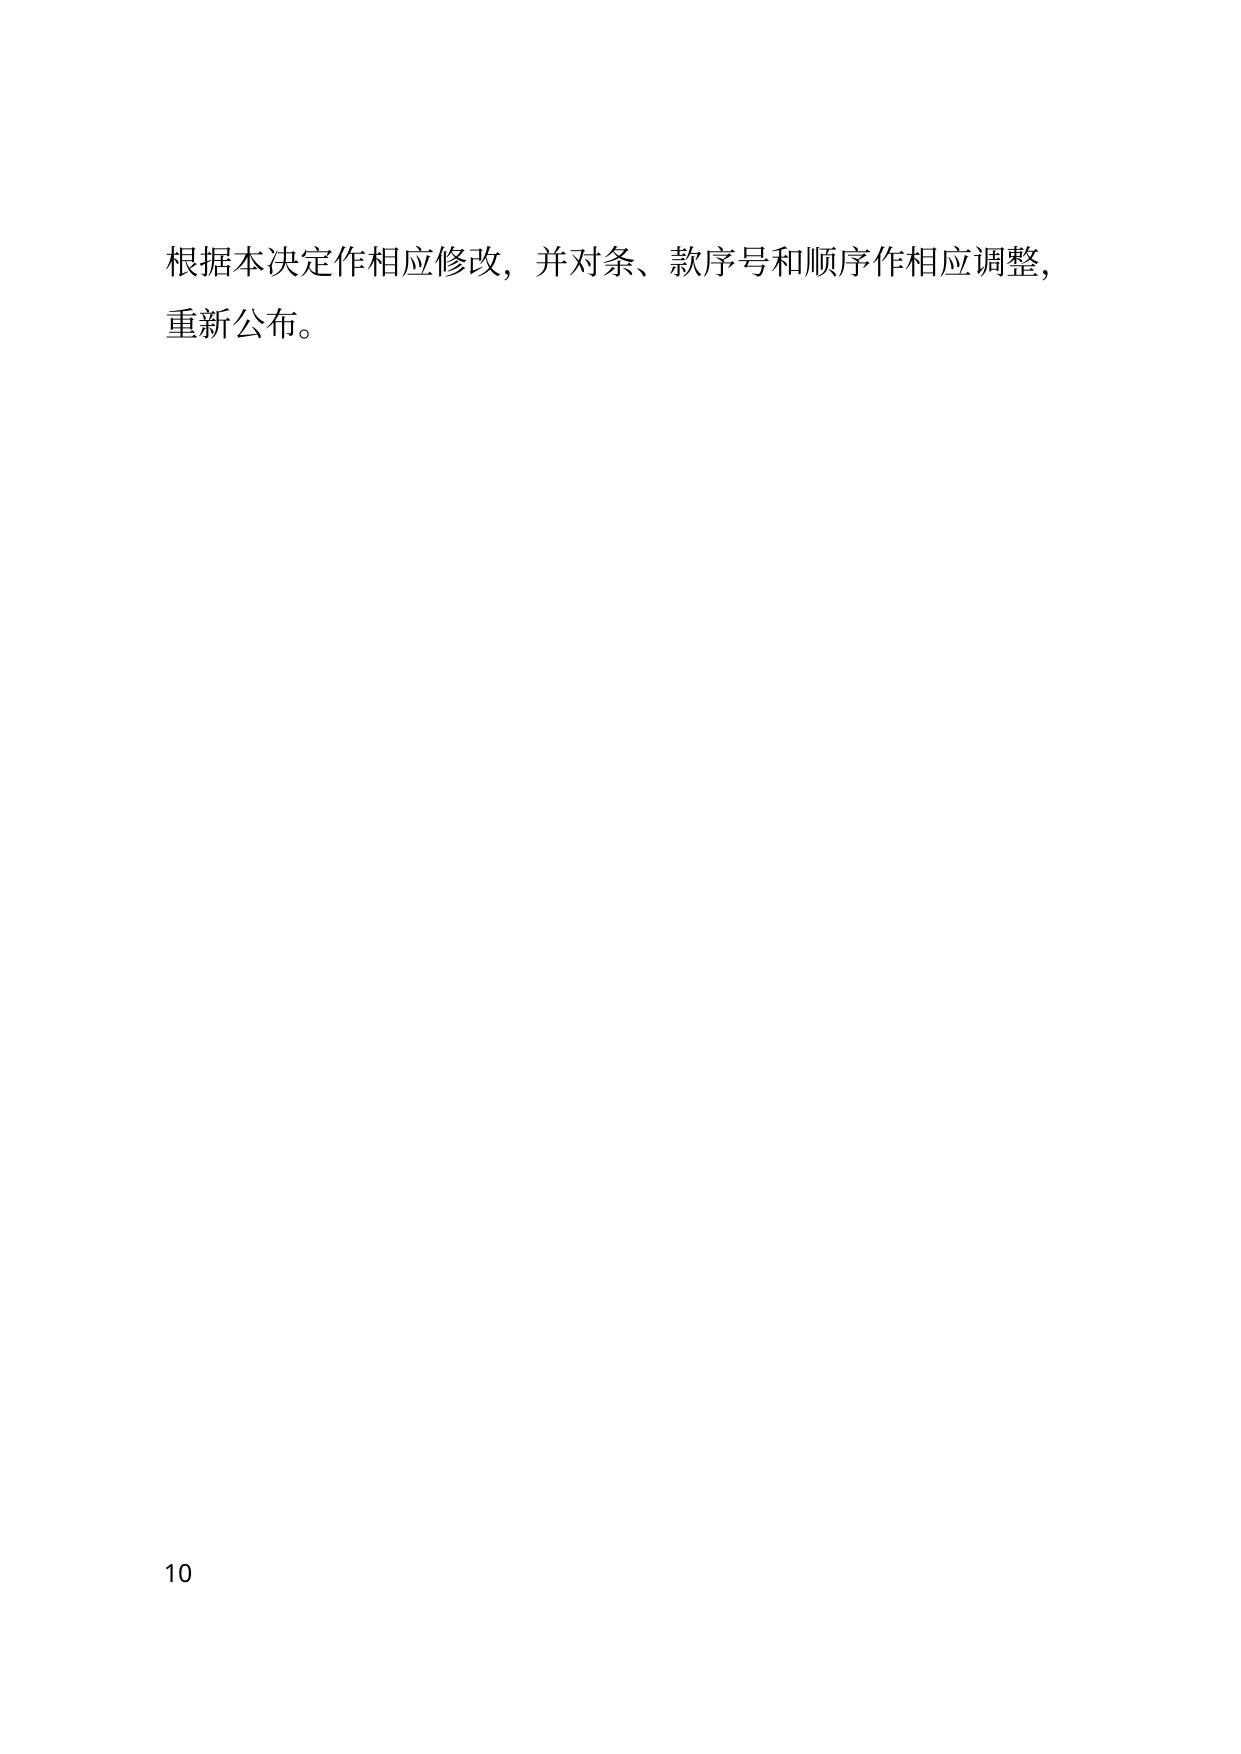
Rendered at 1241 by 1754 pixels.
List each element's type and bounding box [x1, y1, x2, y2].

text [165, 224, 1075, 349]
